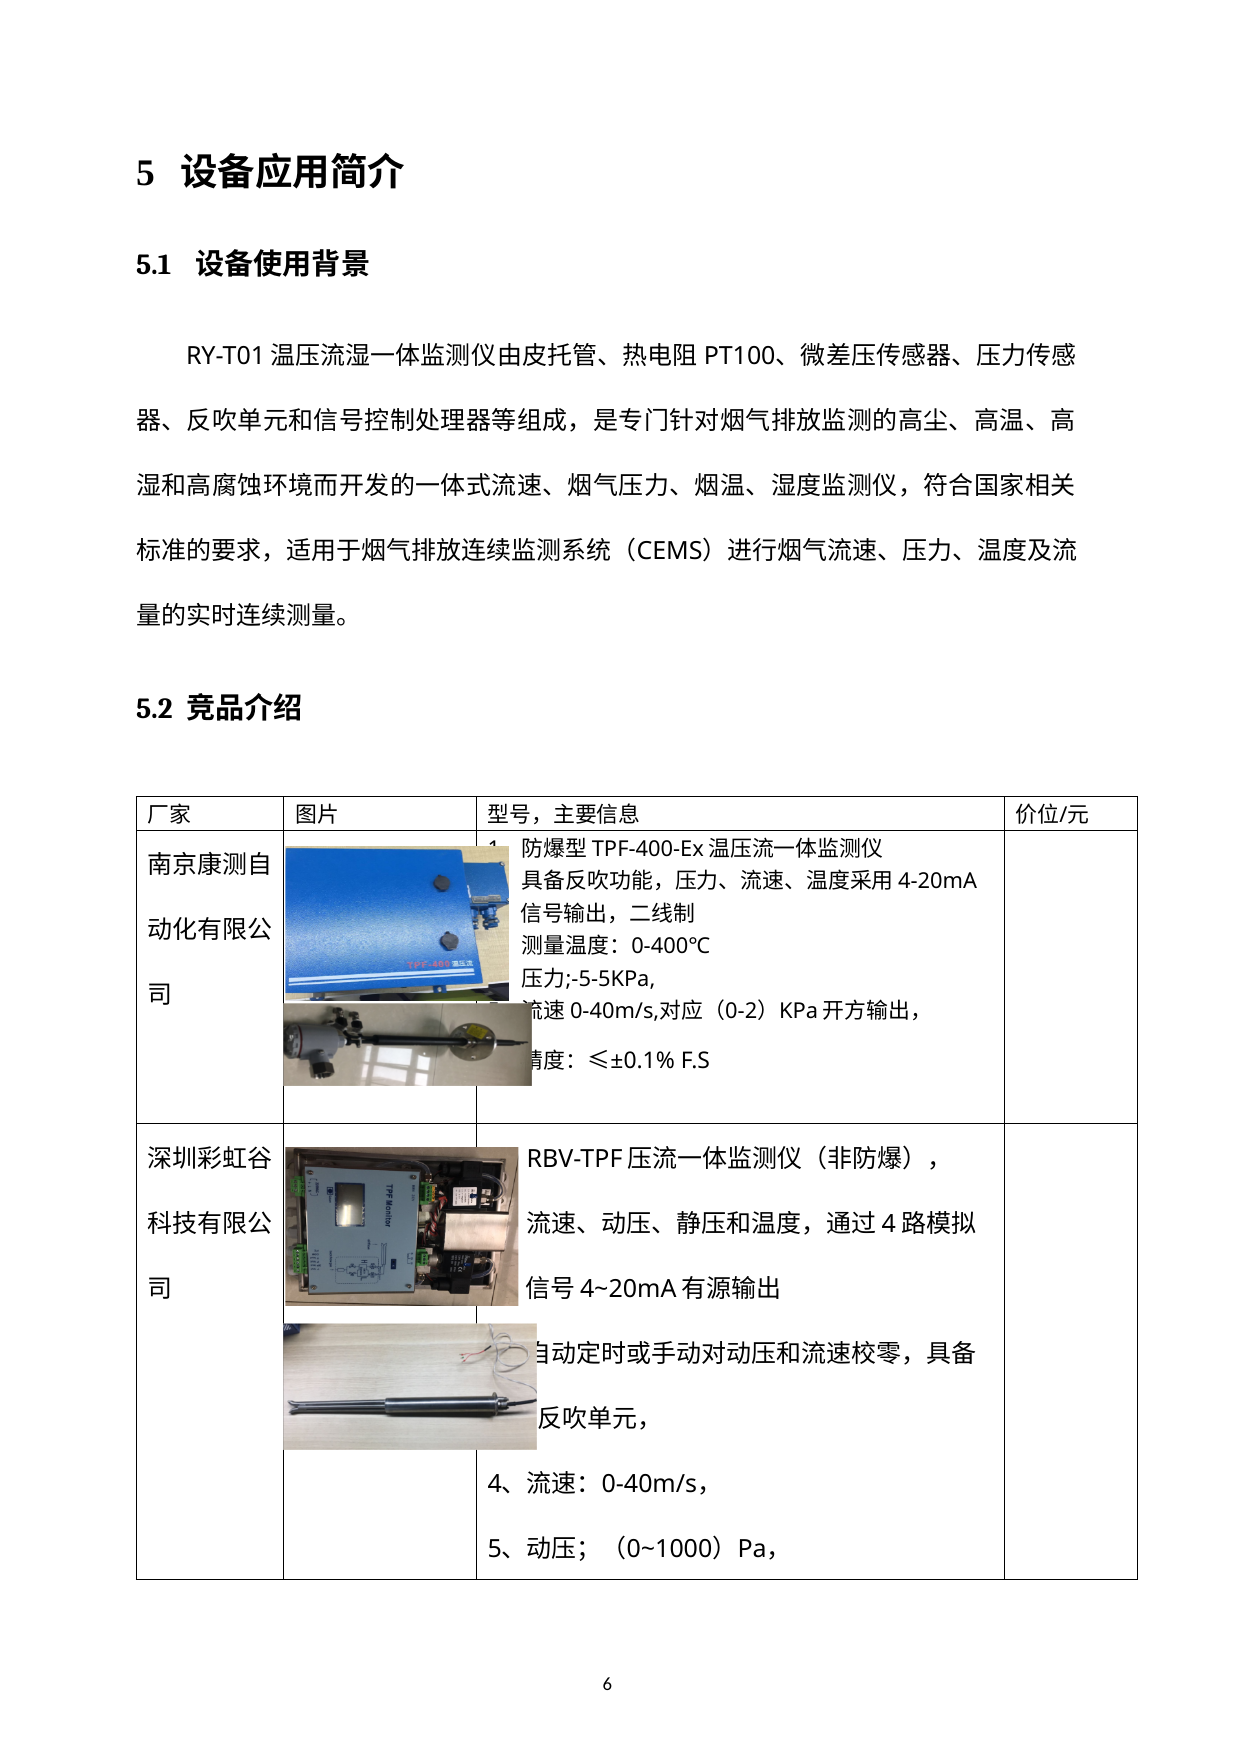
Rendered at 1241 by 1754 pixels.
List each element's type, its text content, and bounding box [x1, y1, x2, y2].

table_cell 1、防爆型TPF-400-Ex温压流一体监测仪 2、具备反吹功能，压力、流速、温度采用4-20mA信号输出，二线制 3、测量温度：0-400℃ 4、压力;-5-5KPa, 5、流速0-40m/s,对应（0-2）KPa开方输出， 6、精度：≤±0.1% F.S [477, 831, 1004, 1123]
table_cell [1005, 1124, 1137, 1579]
subtitle 竞品介绍 [136, 673, 1078, 738]
table_header 厂家 [137, 797, 283, 829]
table_cell [284, 1124, 476, 1147]
text RY-T01温压流湿一体监测仪由皮托管、热电阻PT100、微差压传感器、压力传感器、反吹单元和信号控制处理器等组成，是专门针对烟气排放监测的高尘、高温、高湿和高腐蚀环境而开发的一体式流速、烟气压力、烟温、湿度监测仪，符合国家相关标准的要求，适用于烟气排放连续监测系统（CEMS）进行烟气流速、压力、温度及流量的实时连续测量。 [136, 321, 1078, 646]
table_cell [1005, 831, 1137, 1123]
table_cell 南京康测自动化有限公司 [137, 831, 283, 1123]
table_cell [477, 1124, 1004, 1579]
picture [283, 1147, 518, 1304]
subtitle 设备应用简介 [136, 137, 1078, 202]
picture [284, 1324, 537, 1450]
table_cell [284, 831, 476, 846]
table_cell [284, 1450, 476, 1579]
table_cell 深圳彩虹谷科技有限公司 [137, 1124, 283, 1579]
table_header 图片 [284, 797, 476, 829]
table_cell [284, 1304, 476, 1323]
table_cell [284, 1086, 476, 1123]
picture [283, 846, 509, 1000]
subtitle 设备使用背景 [136, 229, 1078, 294]
table_header 型号，主要信息 [477, 797, 1004, 829]
table_header 价位/元 [1005, 797, 1137, 829]
picture [284, 1004, 532, 1086]
